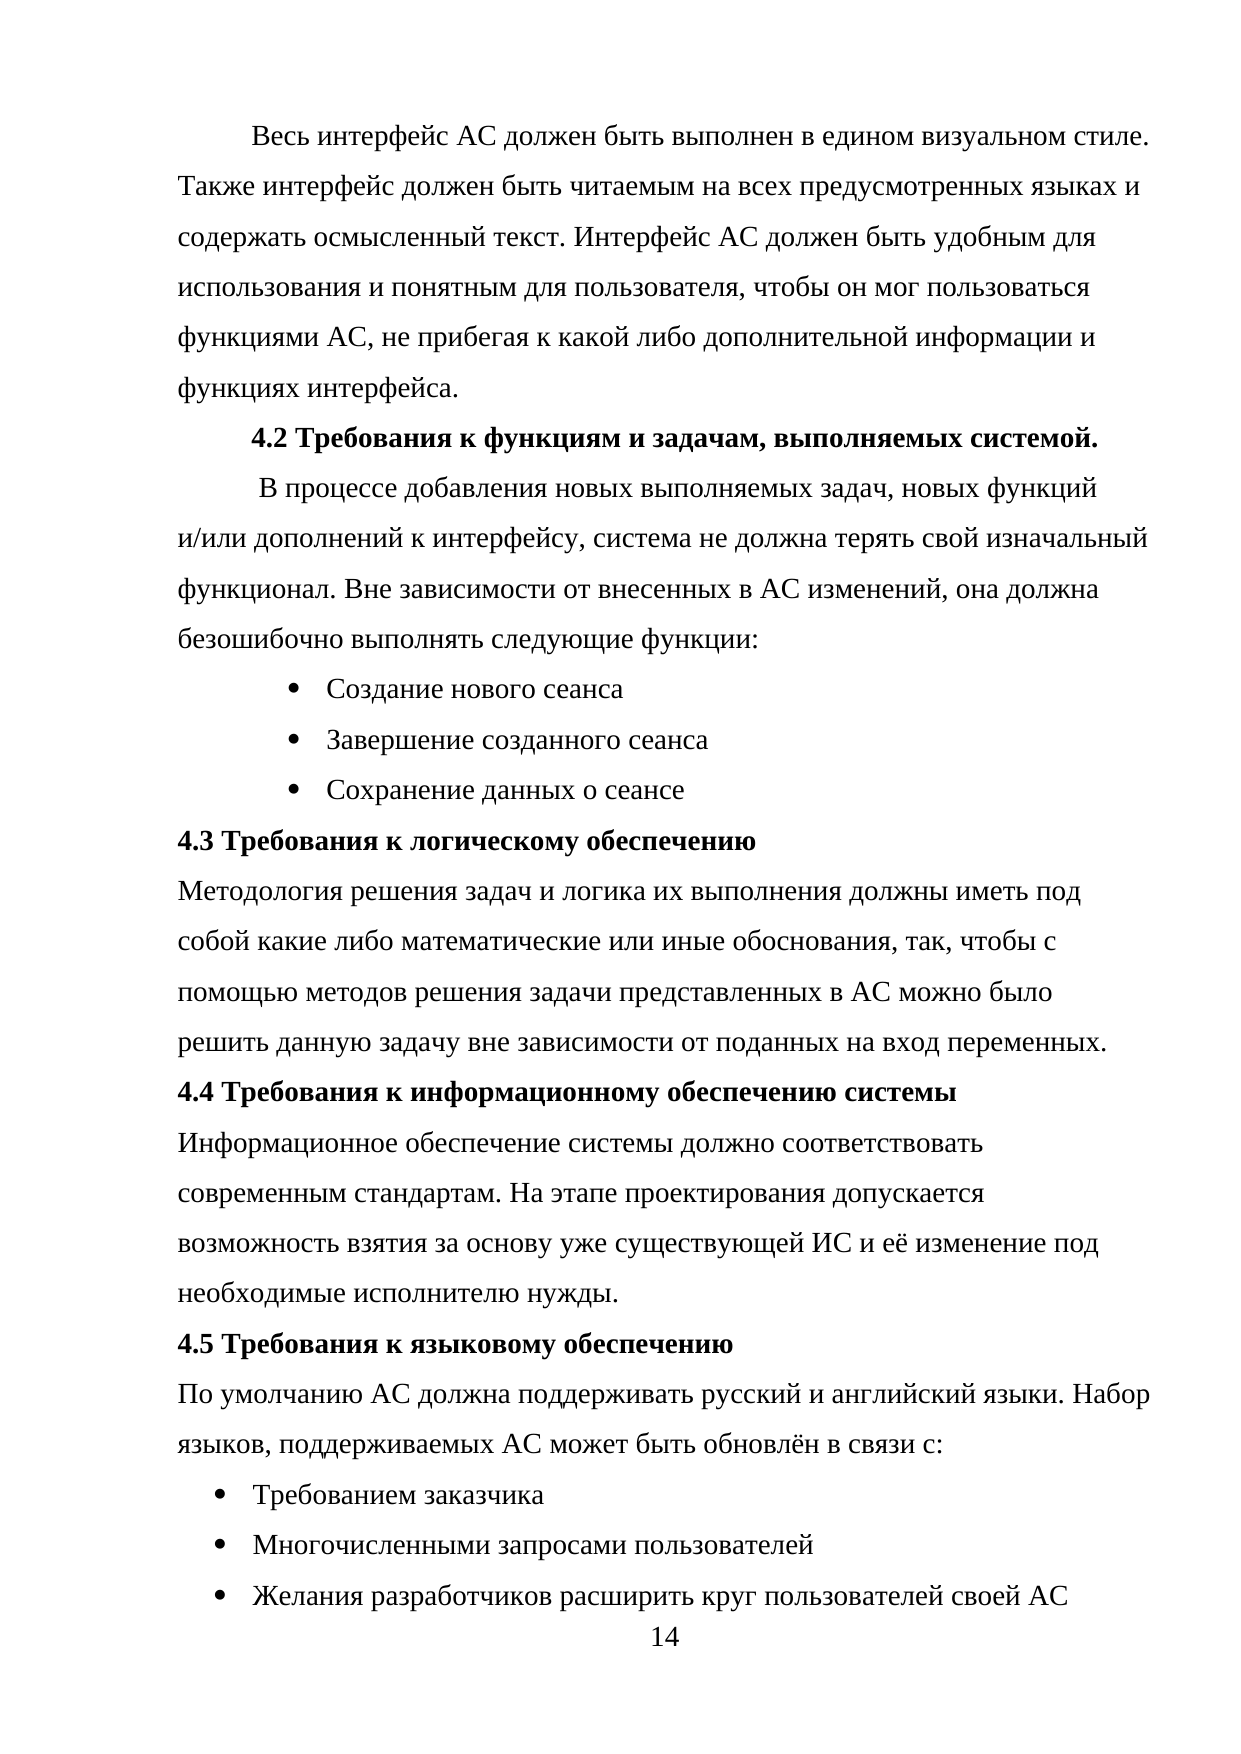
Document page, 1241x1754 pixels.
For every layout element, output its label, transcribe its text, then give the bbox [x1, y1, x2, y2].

text 4.3 Требования к логическому обеспечению [177, 823, 1152, 856]
list Требованием заказчика [215, 1477, 1152, 1511]
text 4.5 Требования к языковому обеспечению [177, 1326, 1152, 1359]
text Методология решения задач и логика их выполнения должны иметь под собой какие либо математические или иные обоснования, так, чтобы с помощью методов решения задачи представленных в АС можно было решить данную задачу вне зависимости от поданных на вход переменных. [177, 873, 1152, 1058]
text В процессе добавления новых выполняемых задач, новых функций и/или дополнений к интерфейсу, система не должна терять свой изначальный функционал. Вне зависимости от внесенных в АС изменений, она должна безошибочно выполнять следующие функции: [177, 470, 1152, 655]
list Сохранение данных о сеансе [288, 772, 1152, 806]
text Информационное обеспечение системы должно соответствовать современным стандартам. На этапе проектирования допускается возможность взятия за основу уже существующей ИС и её изменение под необходимые исполнителю нужды. [177, 1125, 1152, 1309]
list Желания разработчиков расширить круг пользователей своей АС [215, 1578, 1152, 1611]
list Многочисленными запросами пользователей [215, 1527, 1152, 1561]
text 4.2 Требования к функциям и задачам, выполняемых системой. [177, 420, 1152, 453]
text 4.4 Требования к информационному обеспечению системы [177, 1074, 1152, 1108]
text По умолчанию АС должна поддерживать русский и английский языки. Набор языков, поддерживаемых АС может быть обновлён в связи с: [177, 1376, 1152, 1460]
list Создание нового сеанса [288, 672, 1152, 705]
text Весь интерфейс АС должен быть выполнен в едином визуальном стиле. Также интерфейс должен быть читаемым на всех предусмотренных языках и содержать осмысленный текст. Интерфейс АС должен быть удобным для использования и понятным для пользователя, чтобы он мог пользоваться функциями АС, не прибегая к какой либо дополнительной информации и функциях интерфейса. [177, 118, 1152, 403]
list Завершение созданного сеанса [288, 722, 1152, 756]
